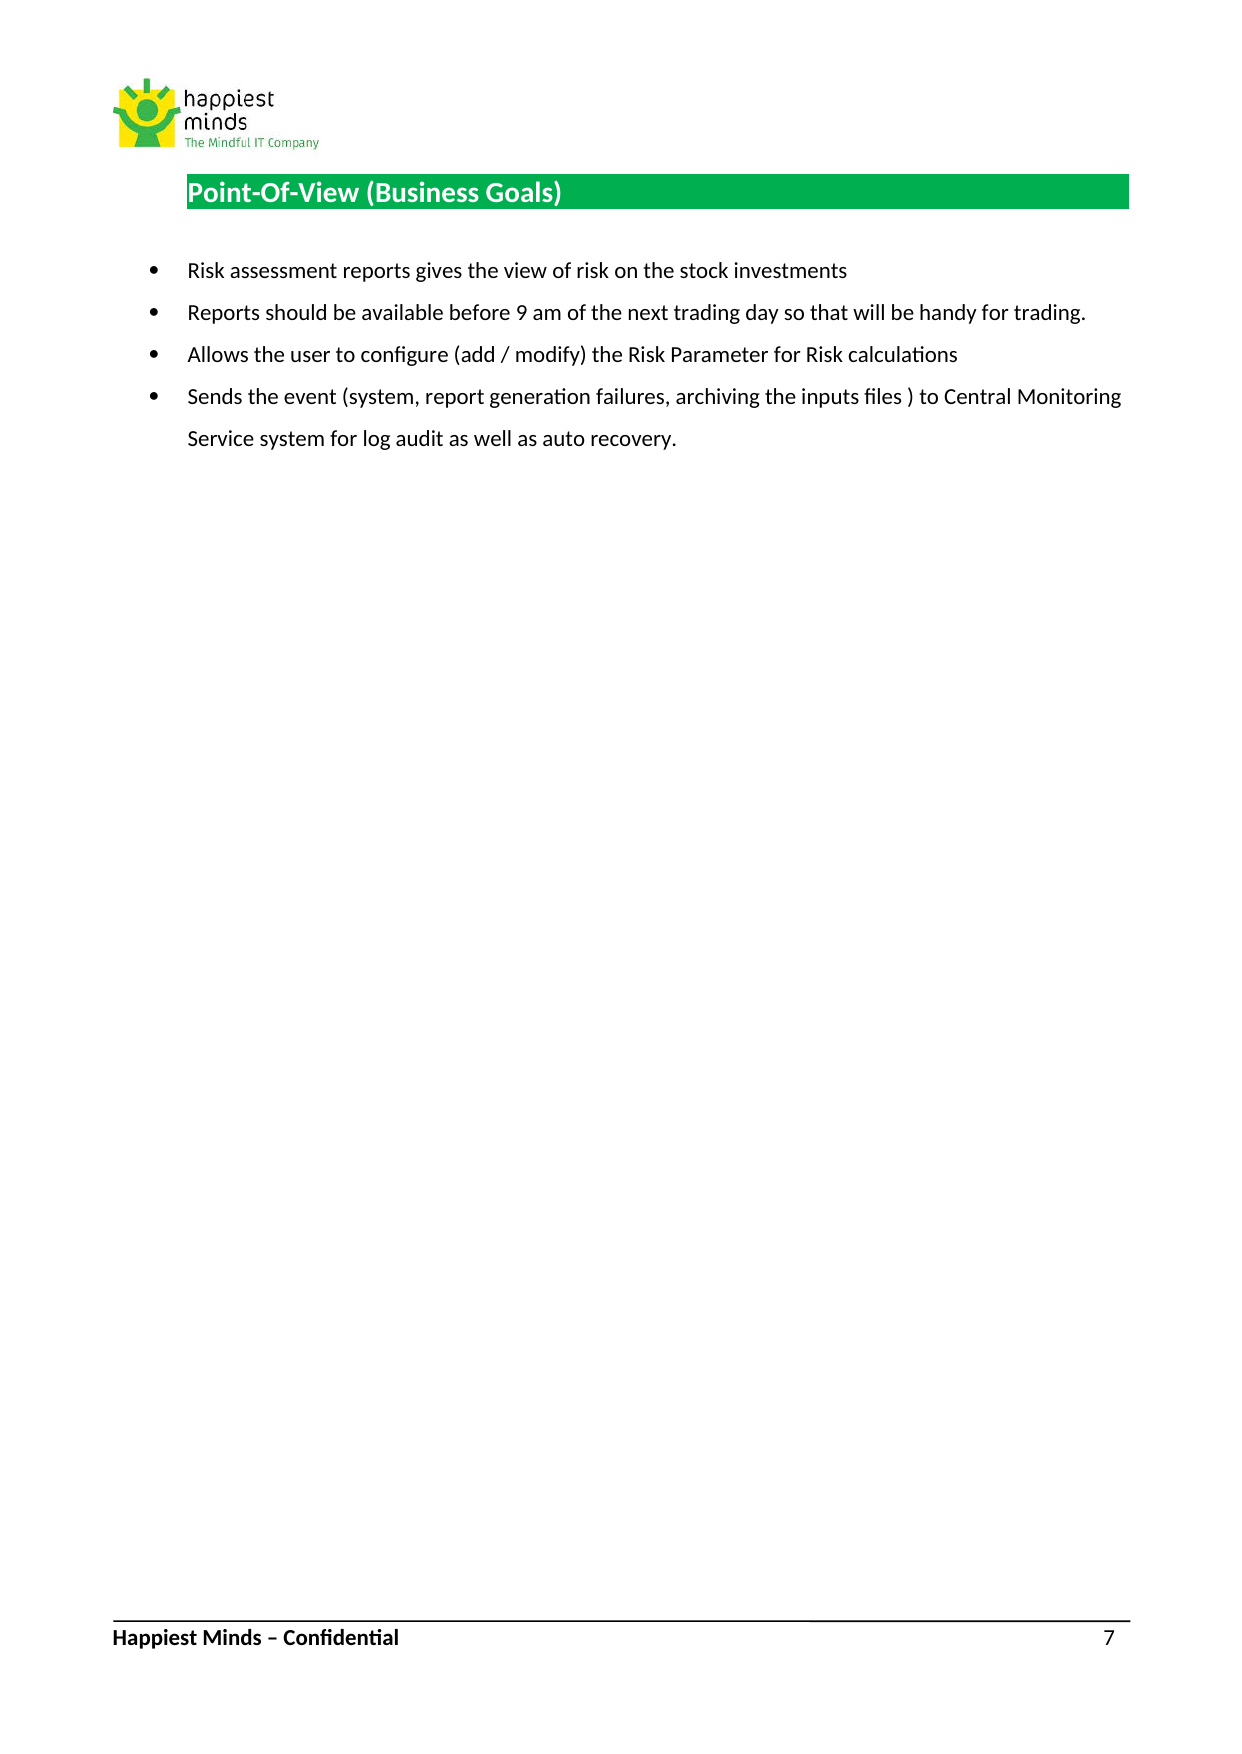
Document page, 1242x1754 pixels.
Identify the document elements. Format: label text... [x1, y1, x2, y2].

list Reports should be available before 9 am of the next trading day so that will be handy for trading. [150, 298, 1129, 327]
picture [112, 75, 324, 159]
subtitle Point-Of-View (Business Goals) [187, 174, 1129, 209]
list Sends the event (system, report generation failures, archiving the inputs files ) to Central Monitoring Service system for log audit as well as auto recovery. [150, 382, 1129, 452]
list Risk assessment reports gives the view of risk on the stock investments [150, 257, 1129, 284]
list Allows the user to configure (add / modify) the Risk Parameter for Risk calculations [150, 341, 1129, 368]
